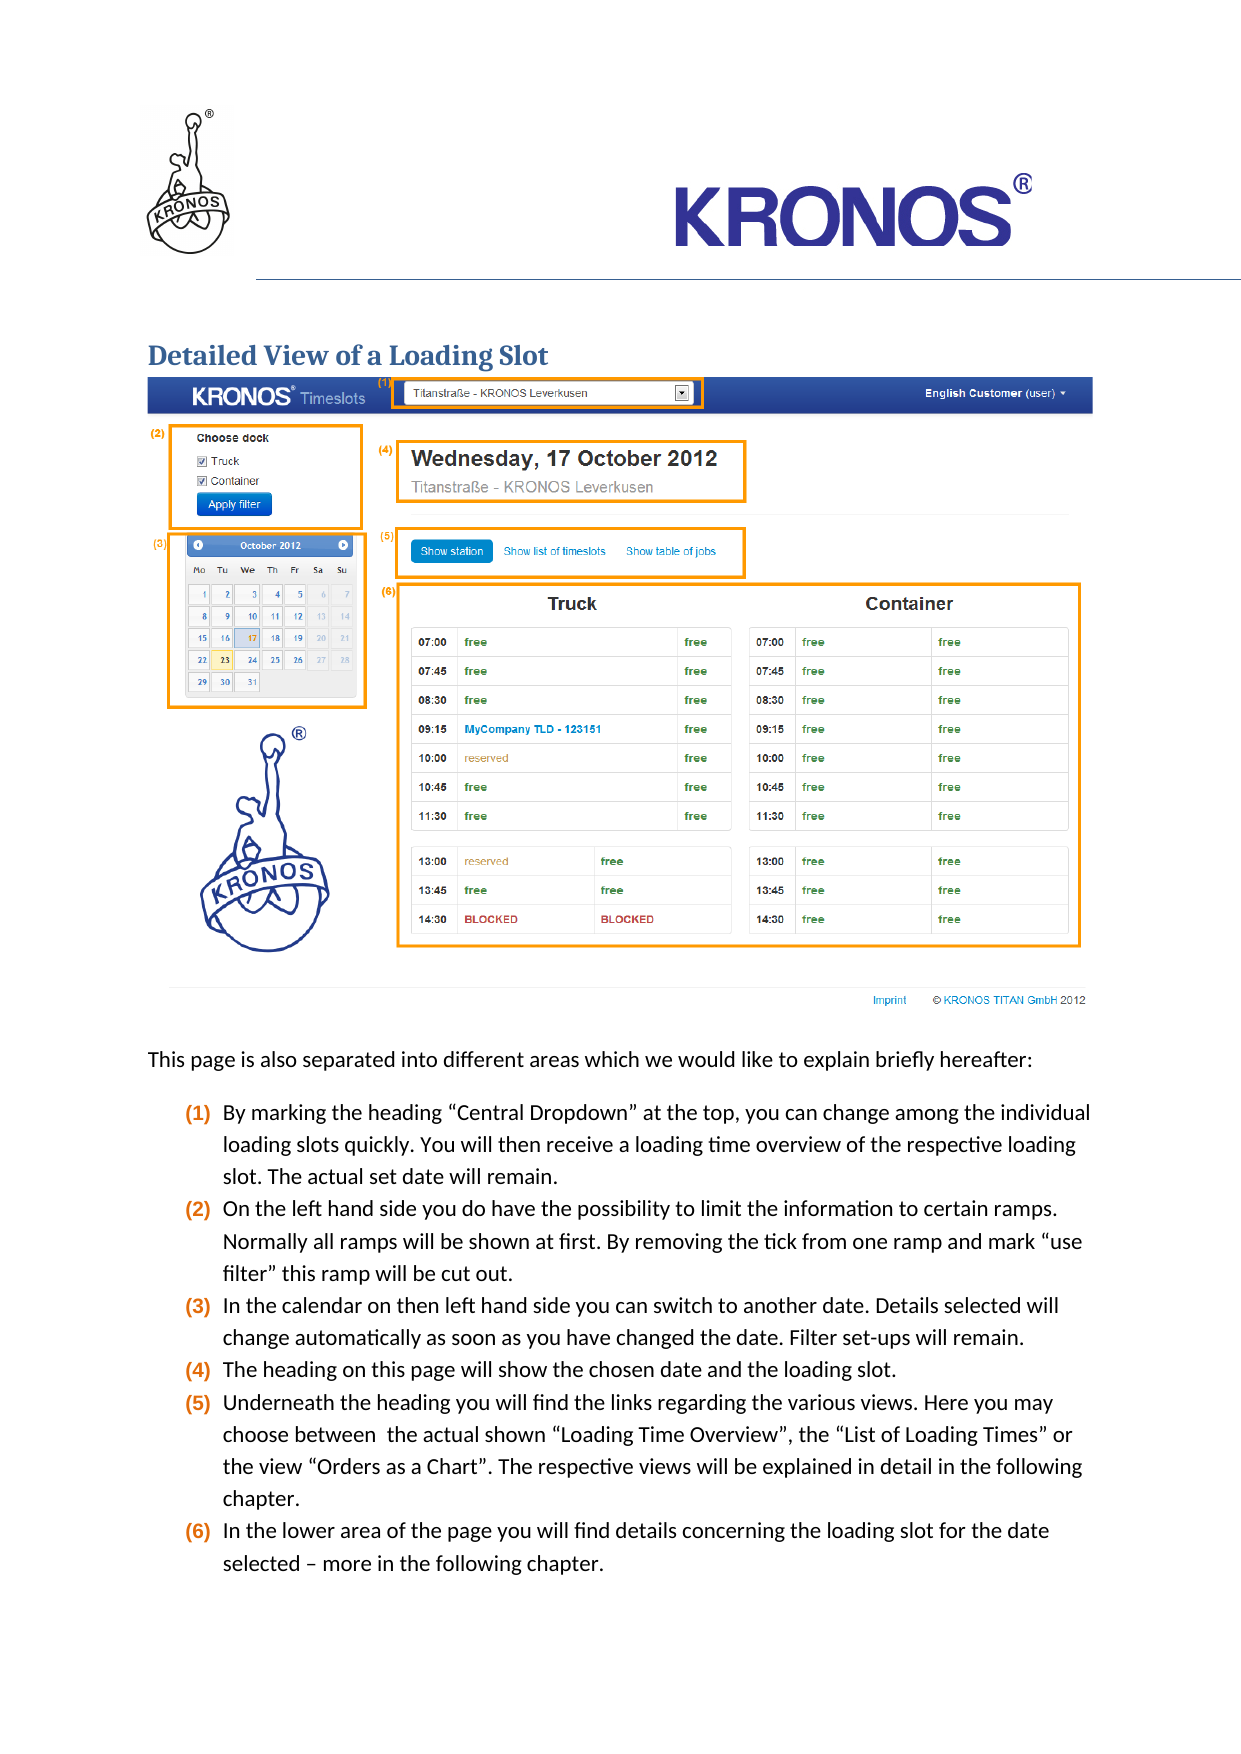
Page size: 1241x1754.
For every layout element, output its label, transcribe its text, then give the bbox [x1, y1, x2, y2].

text This page is also separated into different areas which we would like to explain briefly hereafter: [148, 1045, 1093, 1073]
list The heading on this page will show the chosen date and the loading slot. [185, 1356, 1093, 1383]
list By marking the heading “Central Dropdown” at the top, you can change among the individual loading slots quickly. You will then receive a loading time overview of the respective loading slot. The actual set date will remain. [185, 1098, 1093, 1190]
list In the calendar on then left hand side you can switch to another date. Details selected will change automatically as soon as you have changed the date. Filter set-ups will remain. [185, 1291, 1093, 1351]
picture [140, 105, 234, 256]
subtitle Detailed View of a Loading Slot [148, 339, 1093, 373]
list On the left hand side you do have the possibility to limit the information to certain ramps. Normally all ramps will be shown at first. By removing the tick from one ramp and mark “use filter” this ramp will be cut out. [185, 1194, 1093, 1287]
list Underneath the heading you will find the links regarding the various views. Here you may choose between the actual shown “Loading Time Overview”, the “List of Loading Times” or the view “Orders as a Chart”. The respective views will be explained in detail in the following chapter. [185, 1388, 1093, 1512]
picture [675, 173, 1032, 246]
picture [147, 377, 1093, 1020]
list In the lower area of the page you will find details concerning the loading slot for the date selected – more in the following chapter. [185, 1516, 1093, 1577]
